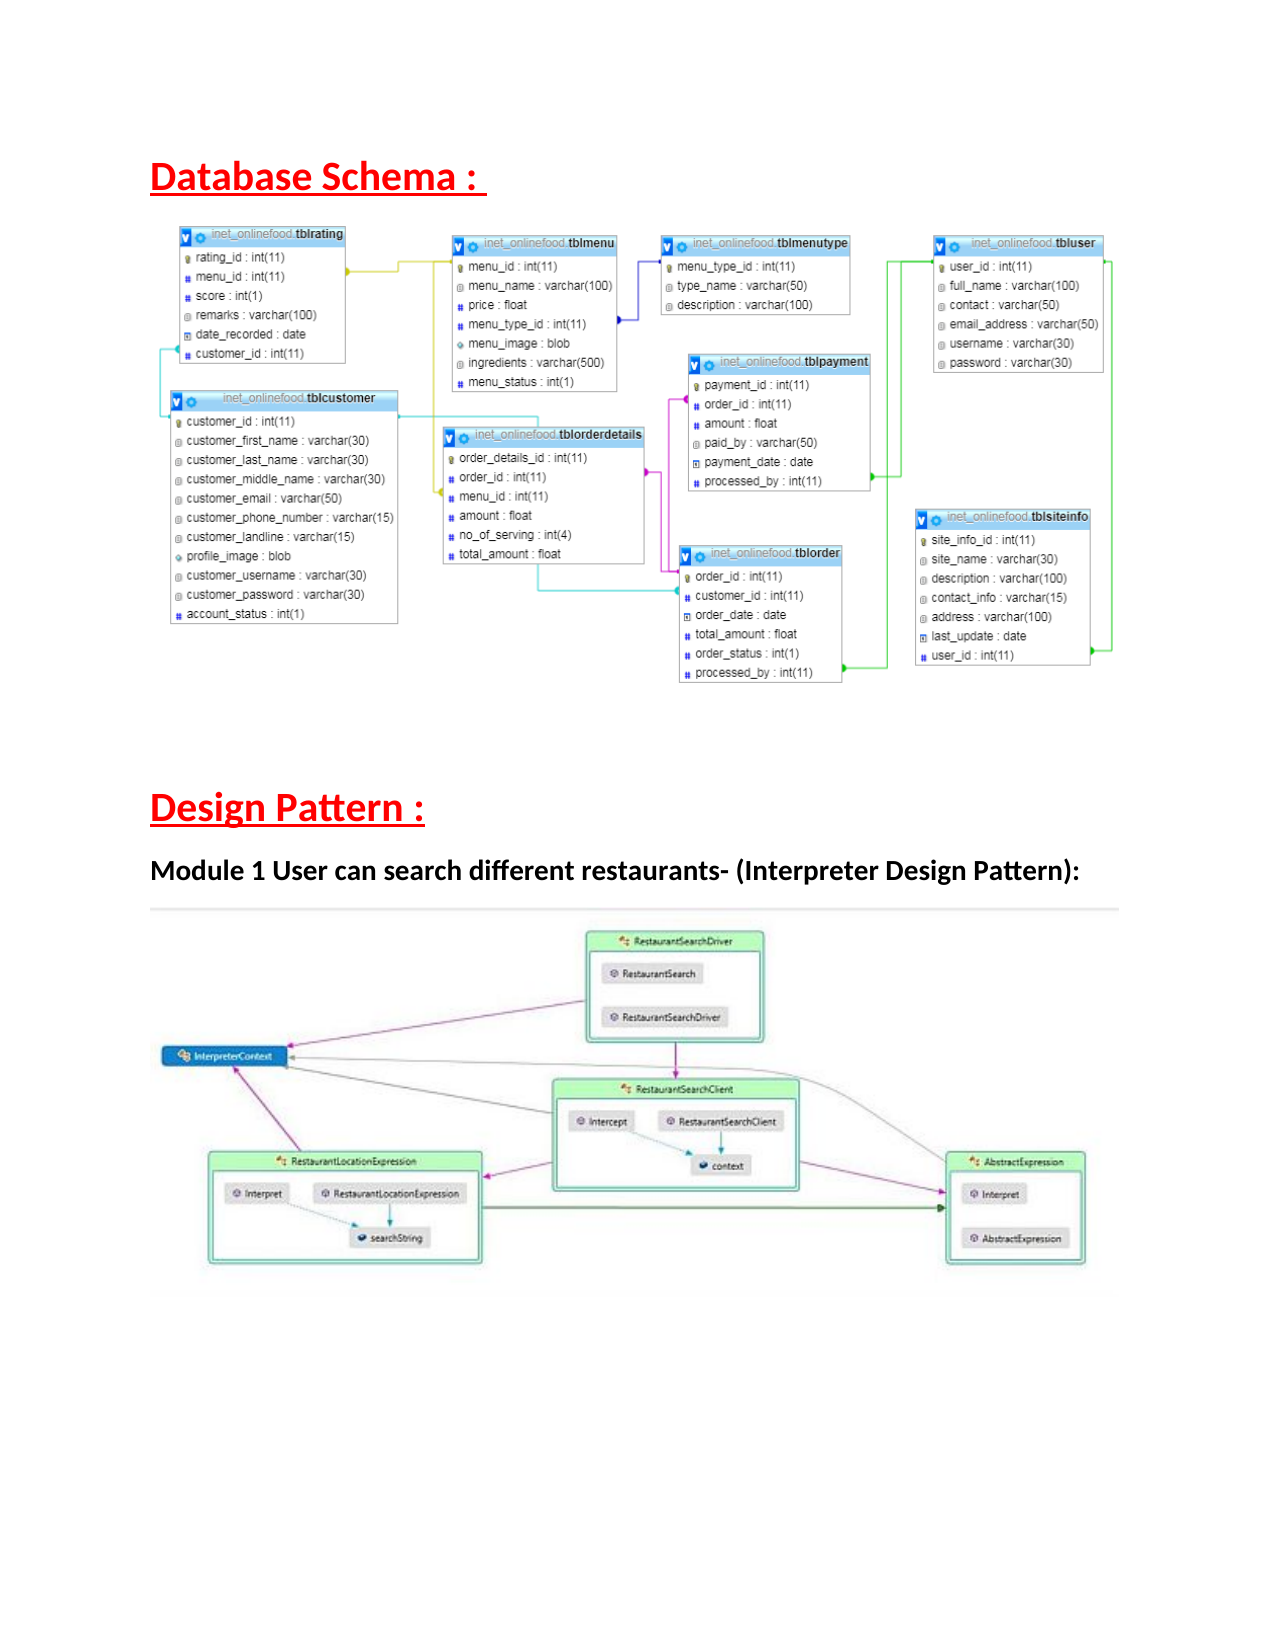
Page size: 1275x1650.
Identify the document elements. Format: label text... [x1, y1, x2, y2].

picture [150, 221, 1124, 691]
picture [150, 907, 1119, 1297]
text Module 1 User can search different restaurants- (Interpreter Design Pattern): [150, 852, 1125, 888]
text Database Schema : [150, 150, 1125, 201]
text Design Pattern : [150, 781, 1125, 832]
